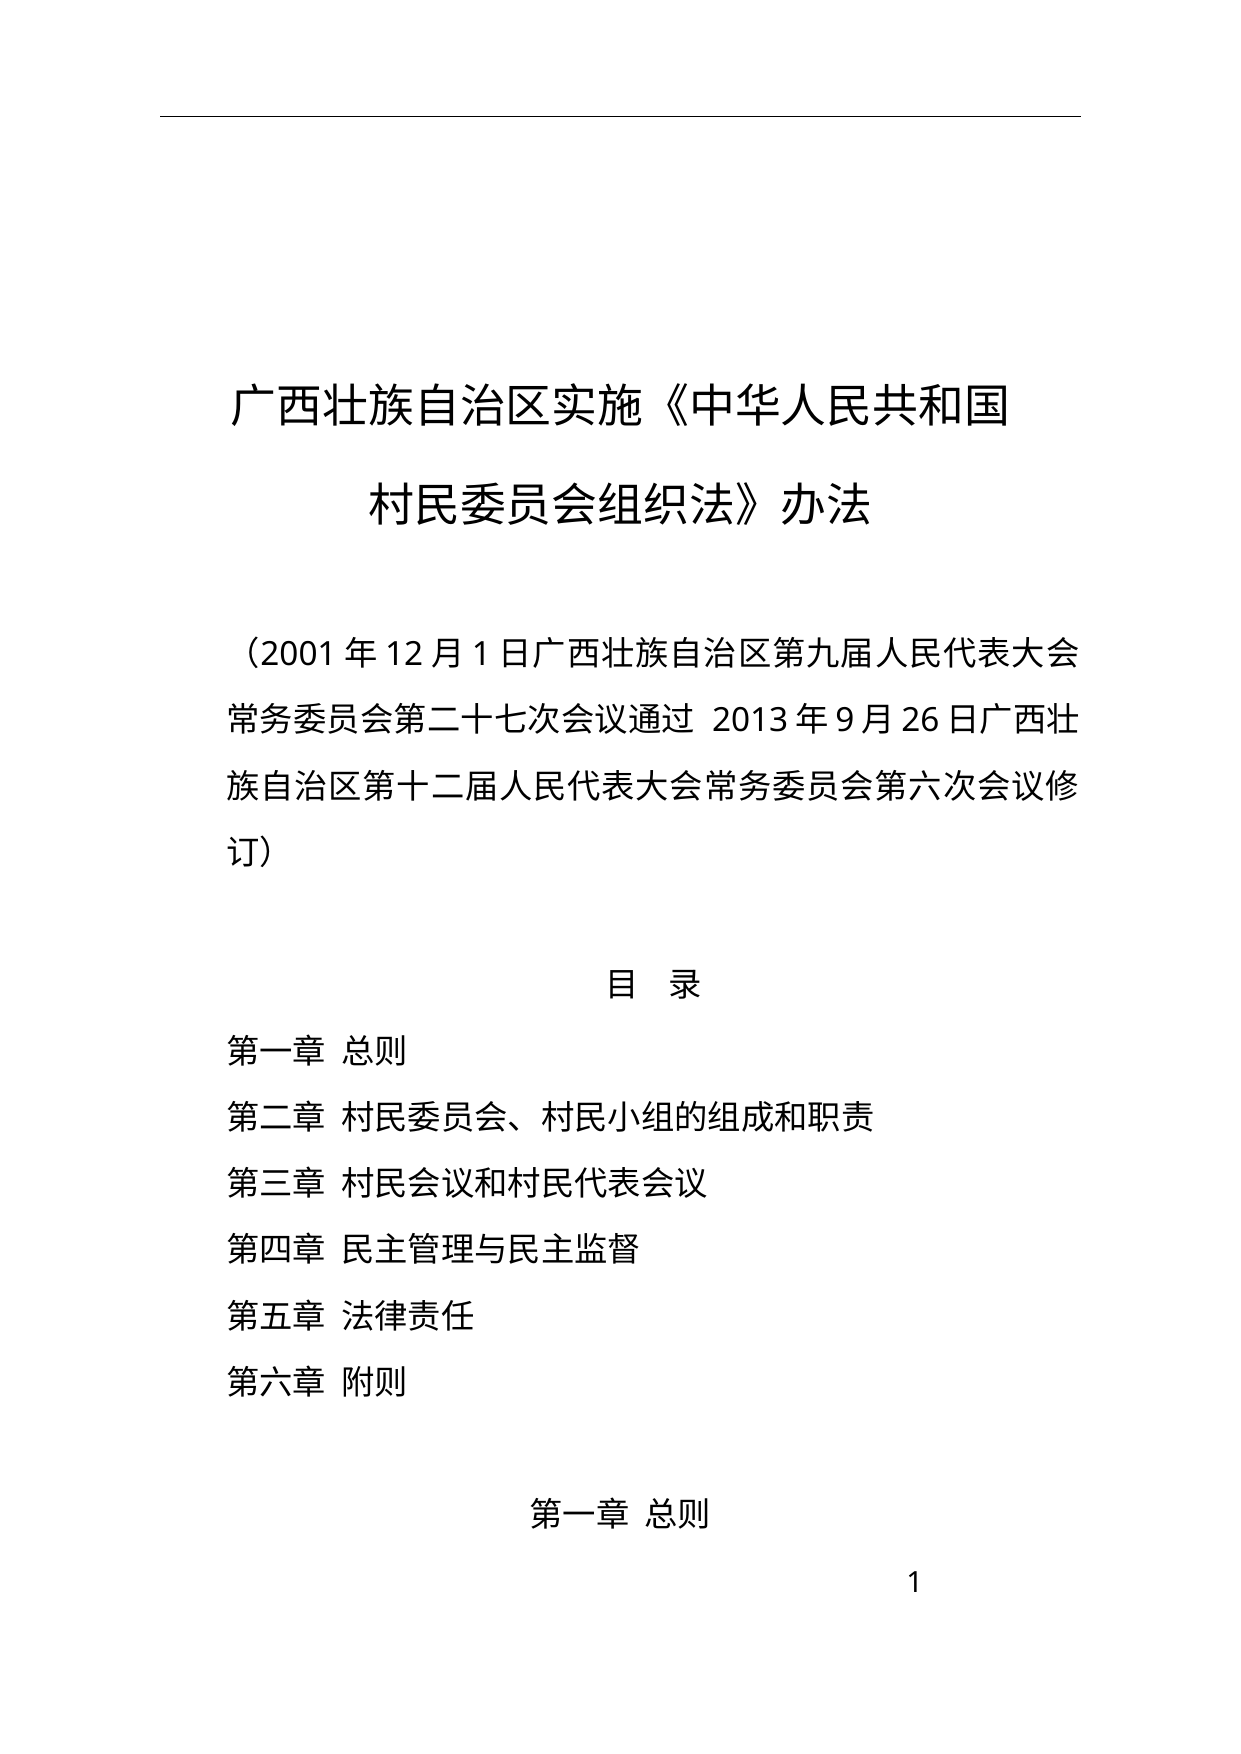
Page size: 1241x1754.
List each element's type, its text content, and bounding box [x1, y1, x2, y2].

text 第一章 总则 [226, 1015, 1081, 1082]
text （2001年12月1日广西壮族自治区第九届人民代表大会常务委员会第二十七次会议通过 2013年9月26日广西壮族自治区第十二届人民代表大会常务委员会第六次会议修订） [226, 618, 1081, 883]
text 第一章 总则 [159, 1479, 1081, 1545]
text 村民委员会组织法》办法 [159, 452, 1081, 552]
text 第四章 民主管理与民主监督 [226, 1214, 1081, 1280]
text 第五章 法律责任 [226, 1280, 1081, 1347]
text 第二章 村民委员会、村民小组的组成和职责 [226, 1082, 1081, 1148]
text 第六章 附则 [226, 1347, 1081, 1413]
text 目 录 [226, 949, 1081, 1015]
text 第三章 村民会议和村民代表会议 [226, 1148, 1081, 1214]
text 广西壮族自治区实施《中华人民共和国 [159, 353, 1081, 452]
